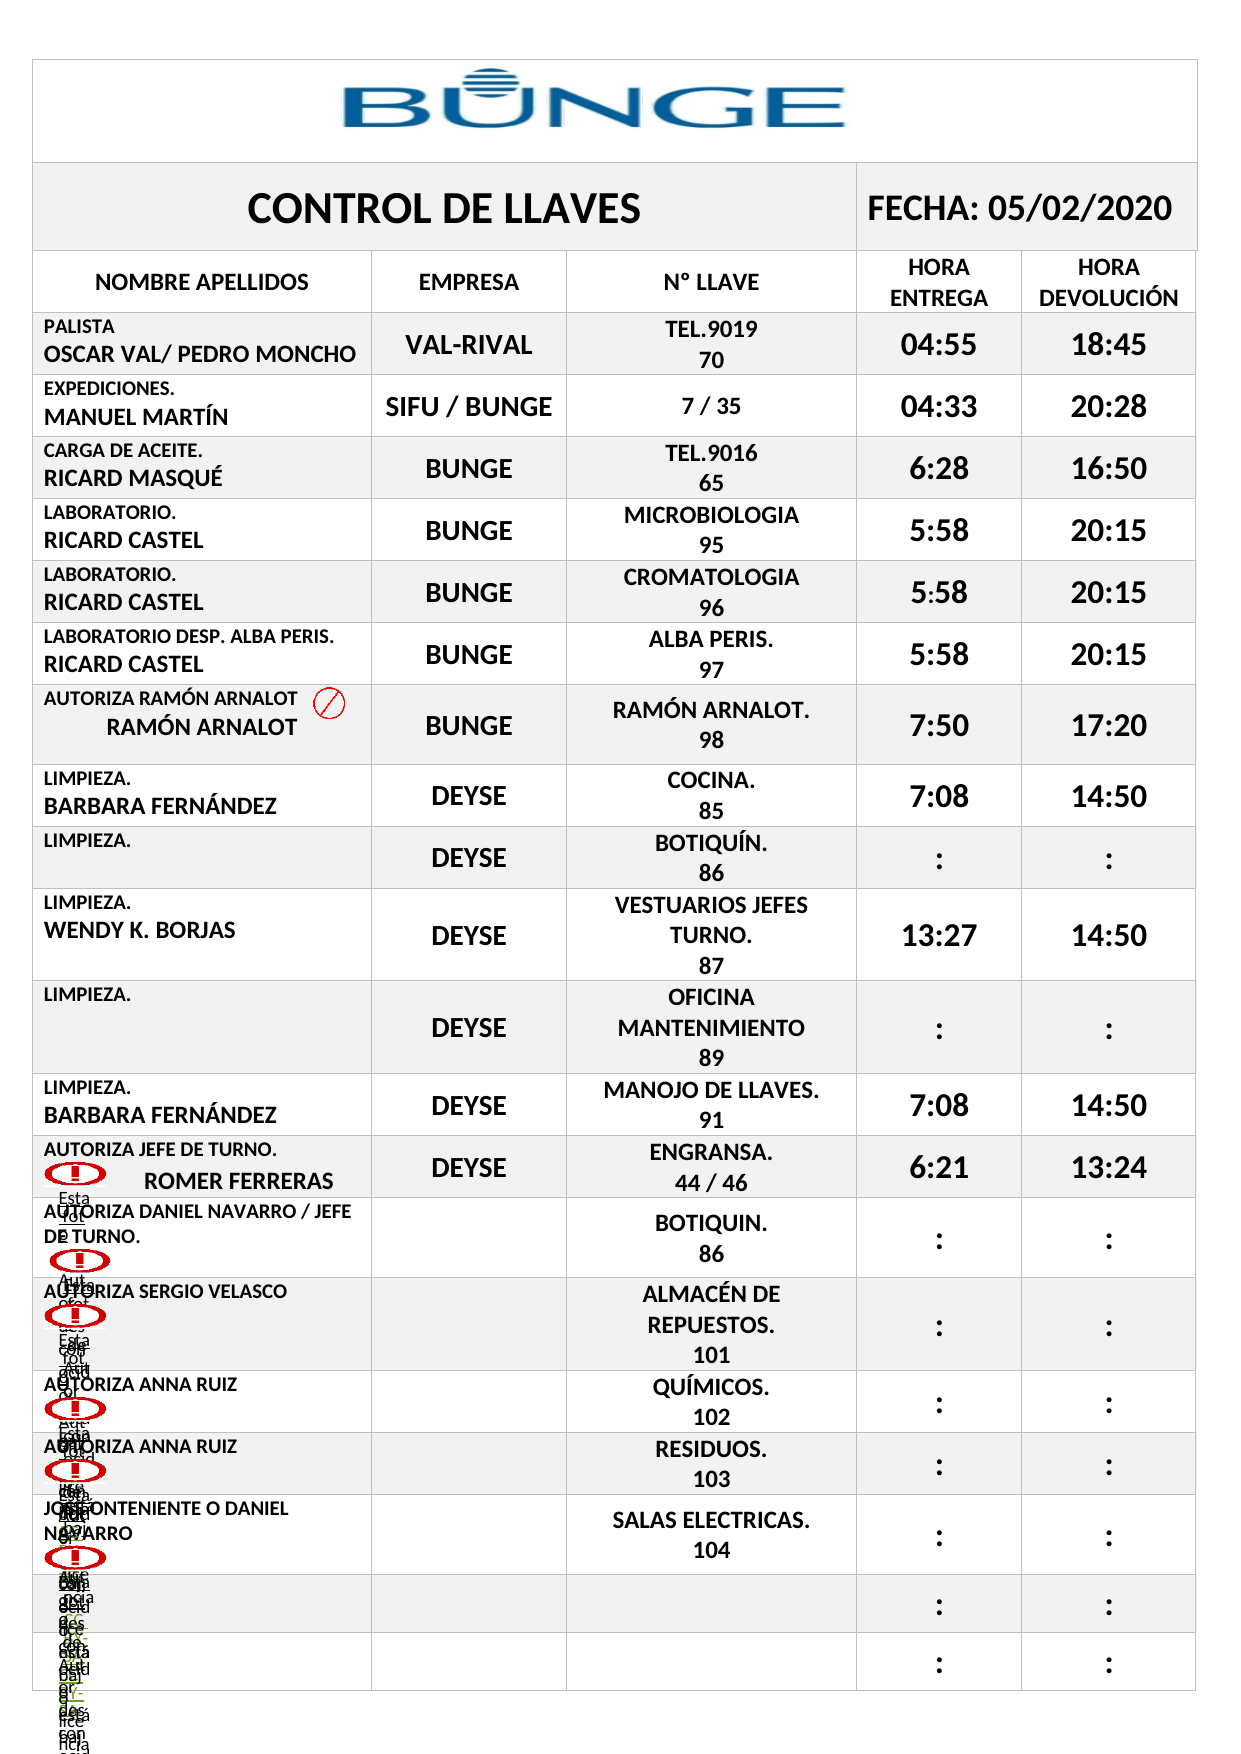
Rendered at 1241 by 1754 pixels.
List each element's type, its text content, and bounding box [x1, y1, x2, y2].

table_cell EXPEDICIONES. MANUEL MARTÍN [33, 375, 371, 436]
table_cell LABORATORIO. RICARD CASTEL [33, 499, 371, 560]
table_cell : [1022, 827, 1195, 888]
table_cell 18:45 [1022, 313, 1195, 374]
table_cell : [1022, 1575, 1195, 1632]
table_cell : [1022, 1433, 1195, 1494]
table_cell : [857, 827, 1021, 888]
table_cell DEYSE [372, 1074, 566, 1135]
table_cell DEYSE [372, 827, 566, 888]
table_cell AUTORIZA ANNA RUIZ [76, 1371, 371, 1432]
table_cell 6:28 [857, 437, 1021, 498]
table_header [33, 60, 1197, 162]
picture [313, 687, 345, 719]
table_cell BUNGE [372, 437, 566, 498]
table_cell 20:15 [1022, 623, 1195, 684]
table_cell [567, 1575, 856, 1632]
table_cell DEYSE [372, 981, 566, 1073]
table_cell : [857, 1371, 1021, 1432]
table_cell COCINA. 85 [567, 765, 856, 826]
table_cell 04:55 [857, 313, 1021, 374]
table_cell TEL.9016 65 [567, 437, 856, 498]
table_cell ALMACÉN DE REPUESTOS. 101 [567, 1278, 856, 1370]
table_cell DEYSE [372, 1136, 566, 1197]
table_cell 14:50 [1022, 1074, 1195, 1135]
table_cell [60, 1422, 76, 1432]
table_cell LIMPIEZA. WENDY K. BORJAS [33, 889, 371, 980]
table_cell AUTORIZA JEFE DE TURNO. ROMER FERRERAS [33, 1136, 371, 1197]
table_cell 13:27 [857, 889, 1021, 980]
table_cell [71, 1633, 371, 1690]
table_cell : [1022, 1495, 1195, 1574]
table_cell EMPRESA [372, 251, 566, 312]
table_cell TEL.9019 70 [567, 313, 856, 374]
table_cell : [857, 1633, 1021, 1690]
picture [48, 1248, 111, 1272]
table_cell 20:15 [1022, 499, 1195, 560]
table_cell [33, 1633, 78, 1690]
table_cell : [1022, 1278, 1195, 1370]
table_cell RAMÓN ARNALOT. 98 [567, 685, 856, 764]
table_cell DEYSE [372, 765, 566, 826]
table_cell CONTROL DE LLAVES [33, 163, 856, 250]
table_cell 5:58 [857, 561, 1021, 622]
table_cell MANOJO DE LLAVES. 91 [567, 1074, 856, 1135]
table_cell : [857, 1198, 1021, 1277]
table_cell : [1022, 1633, 1195, 1690]
table_cell VAL-RIVAL [372, 313, 566, 374]
table_cell 04:33 [857, 375, 1021, 436]
table_cell ALBA PERIS. 97 [567, 623, 856, 684]
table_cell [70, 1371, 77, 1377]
table_cell : [857, 1575, 1021, 1632]
table_cell SALAS ELECTRICAS. 104 [567, 1495, 856, 1574]
table_cell [567, 1633, 856, 1690]
table_cell Nº LLAVE [567, 251, 856, 312]
table_cell CROMATOLOGIA 96 [567, 561, 856, 622]
table_cell NOMBRE APELLIDOS [33, 251, 371, 312]
table_cell MICROBIOLOGIA 95 [567, 499, 856, 560]
table_cell BUNGE [372, 685, 566, 764]
table_cell BUNGE [372, 499, 566, 560]
table_cell BOTIQUÍN. 86 [567, 827, 856, 888]
table_cell [372, 1495, 566, 1574]
table_cell AUTORIZA SERGIO VELASCO [33, 1278, 371, 1370]
table_cell LIMPIEZA. BARBARA FERNÁNDEZ [33, 765, 371, 826]
table_cell [372, 1433, 566, 1494]
picture [43, 1161, 107, 1186]
table_cell FECHA: 05/02/2020 [857, 163, 1197, 250]
table_cell OFICINA MANTENIMIENTO 89 [567, 981, 856, 1073]
table_cell 7:08 [857, 1074, 1021, 1135]
table_cell [372, 1633, 566, 1690]
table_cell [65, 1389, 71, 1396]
table_cell QUÍMICOS. 102 [567, 1371, 856, 1432]
table_cell 5:58 [857, 499, 1021, 560]
table_cell 7:50 [857, 685, 1021, 764]
table_cell AUTORIZA ANNA RUIZ [81, 1433, 371, 1494]
table_cell 16:50 [1022, 437, 1195, 498]
table_cell CARGA DE ACEITE. RICARD MASQUÉ [33, 437, 371, 498]
table_cell BUNGE [372, 561, 566, 622]
table_cell PALISTA OSCAR VAL/ PEDRO MONCHO [33, 313, 371, 374]
table_cell LIMPIEZA. [33, 981, 371, 1073]
table_cell LABORATORIO DESP. ALBA PERIS. RICARD CASTEL [33, 623, 371, 684]
table_cell : [1022, 1371, 1195, 1432]
table_cell 14:50 [1022, 889, 1195, 980]
table_cell DEYSE [372, 889, 566, 980]
table_cell LIMPIEZA. BARBARA FERNÁNDEZ [33, 1074, 371, 1135]
picture [43, 1303, 107, 1328]
table_cell 20:28 [1022, 375, 1195, 436]
table_cell LABORATORIO. RICARD CASTEL [33, 561, 371, 622]
table_cell BUNGE [372, 623, 566, 684]
table_cell : [857, 1433, 1021, 1494]
picture [43, 1396, 107, 1421]
table_cell : [857, 1495, 1021, 1574]
table_cell BOTIQUIN. 86 [567, 1198, 856, 1277]
table_cell [372, 1278, 566, 1370]
table_cell SIFU / BUNGE [372, 375, 566, 436]
table_cell 7:08 [857, 765, 1021, 826]
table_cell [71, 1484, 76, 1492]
picture [336, 59, 852, 138]
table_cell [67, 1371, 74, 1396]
table_cell 20:15 [1022, 561, 1195, 622]
table_cell VESTUARIOS JEFES TURNO. 87 [567, 889, 856, 980]
table_cell LIMPIEZA. [33, 827, 371, 888]
table_cell 17:20 [1022, 685, 1195, 764]
table_cell : [1022, 981, 1195, 1073]
table_cell AUTORIZA ANNA RUIZ [33, 1371, 64, 1432]
table_cell JOSE ONTENIENTE O DANIEL NAVARRO [33, 1495, 371, 1574]
table_cell : [857, 981, 1021, 1073]
table_cell HORA ENTREGA [857, 251, 1021, 312]
table_cell AUTORIZA DANIEL NAVARRO / JEFE DE TURNO. [33, 1198, 371, 1277]
table_cell RESIDUOS. 103 [567, 1433, 856, 1494]
table_cell : [857, 1278, 1021, 1370]
table_cell AUTORIZA RAMÓN ARNALOT RAMÓN ARNALOT [33, 685, 371, 764]
table_cell 6:21 [857, 1136, 1021, 1197]
table_cell 7 / 35 [567, 375, 856, 436]
table_cell 14:50 [1022, 765, 1195, 826]
table_cell [372, 1198, 566, 1277]
table_cell AUTORIZA ANNA RUIZ [33, 1433, 74, 1494]
table_cell [33, 1575, 371, 1632]
table_cell [372, 1575, 566, 1632]
table_cell 5:58 [857, 623, 1021, 684]
table_cell [372, 1371, 566, 1432]
picture [43, 1545, 107, 1570]
table_cell HORA DEVOLUCIÓN [1022, 251, 1195, 312]
picture [43, 1458, 107, 1483]
table_cell ENGRANSA. 44 / 46 [567, 1136, 856, 1197]
table_cell 13:24 [1022, 1136, 1195, 1197]
table_cell : [1022, 1198, 1195, 1277]
